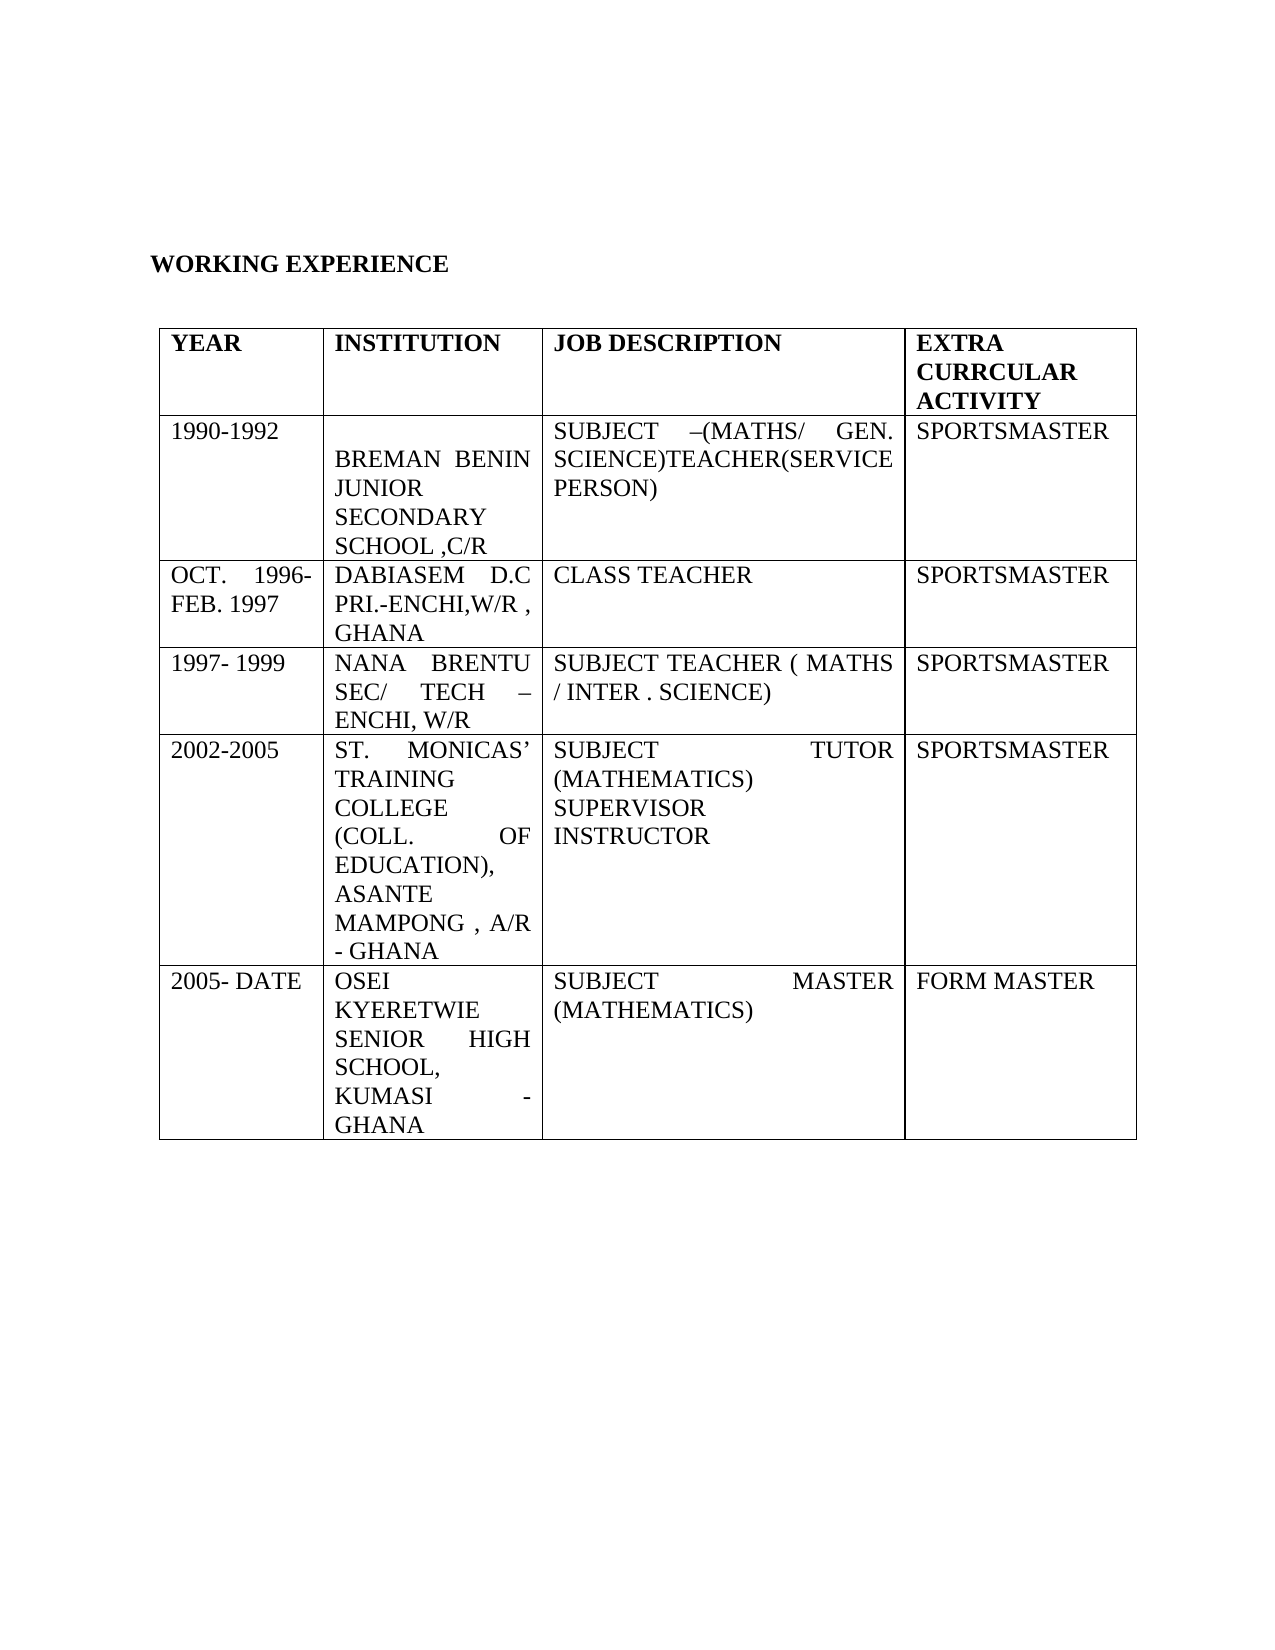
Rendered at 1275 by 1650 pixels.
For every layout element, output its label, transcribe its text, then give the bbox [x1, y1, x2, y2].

table_cell ST. MONICAS’ TRAINING COLLEGE (COLL. OF EDUCATION), ASANTE MAMPONG , A/R - GHANA [324, 735, 542, 965]
table_cell CLASS TEACHER [543, 561, 904, 647]
table_cell BREMAN BENIN JUNIOR SECONDARY SCHOOL ,C/R [324, 416, 542, 559]
table_cell OSEI KYERETWIE SENIOR HIGH SCHOOL, KUMASI - GHANA [324, 966, 542, 1139]
table_cell SUBJECT MASTER (MATHEMATICS) [543, 966, 904, 1139]
subtitle WORKING EXPERIENCE [150, 249, 1125, 278]
table_cell SPORTSMASTER [906, 735, 1136, 965]
table_cell SUBJECT –(MATHS/ GEN. SCIENCE)TEACHER(SERVICE PERSON) [543, 416, 904, 559]
table_header INSTITUTION [324, 329, 542, 415]
table_cell SPORTSMASTER [906, 416, 1136, 559]
table_cell 1997- 1999 [160, 648, 323, 734]
table_cell SUBJECT TEACHER ( MATHS / INTER . SCIENCE) [543, 648, 904, 734]
table_header JOB DESCRIPTION [543, 329, 904, 415]
table_cell SPORTSMASTER [906, 561, 1136, 647]
table_cell SUBJECT TUTOR (MATHEMATICS) SUPERVISOR INSTRUCTOR [543, 735, 904, 965]
table_cell 2005- DATE [160, 966, 323, 1139]
table_cell 1990-1992 [160, 416, 323, 559]
table_cell DABIASEM D.C PRI.-ENCHI,W/R , GHANA [324, 561, 542, 647]
table_header YEAR [160, 329, 323, 415]
table_header EXTRA CURRCULAR ACTIVITY [906, 329, 1136, 415]
table_cell FORM MASTER [906, 966, 1136, 1139]
table_cell 2002-2005 [160, 735, 323, 965]
table_cell SPORTSMASTER [906, 648, 1136, 734]
table_cell OCT. 1996- FEB. 1997 [160, 561, 323, 647]
table_cell NANA BRENTU SEC/ TECH – ENCHI, W/R [324, 648, 542, 734]
